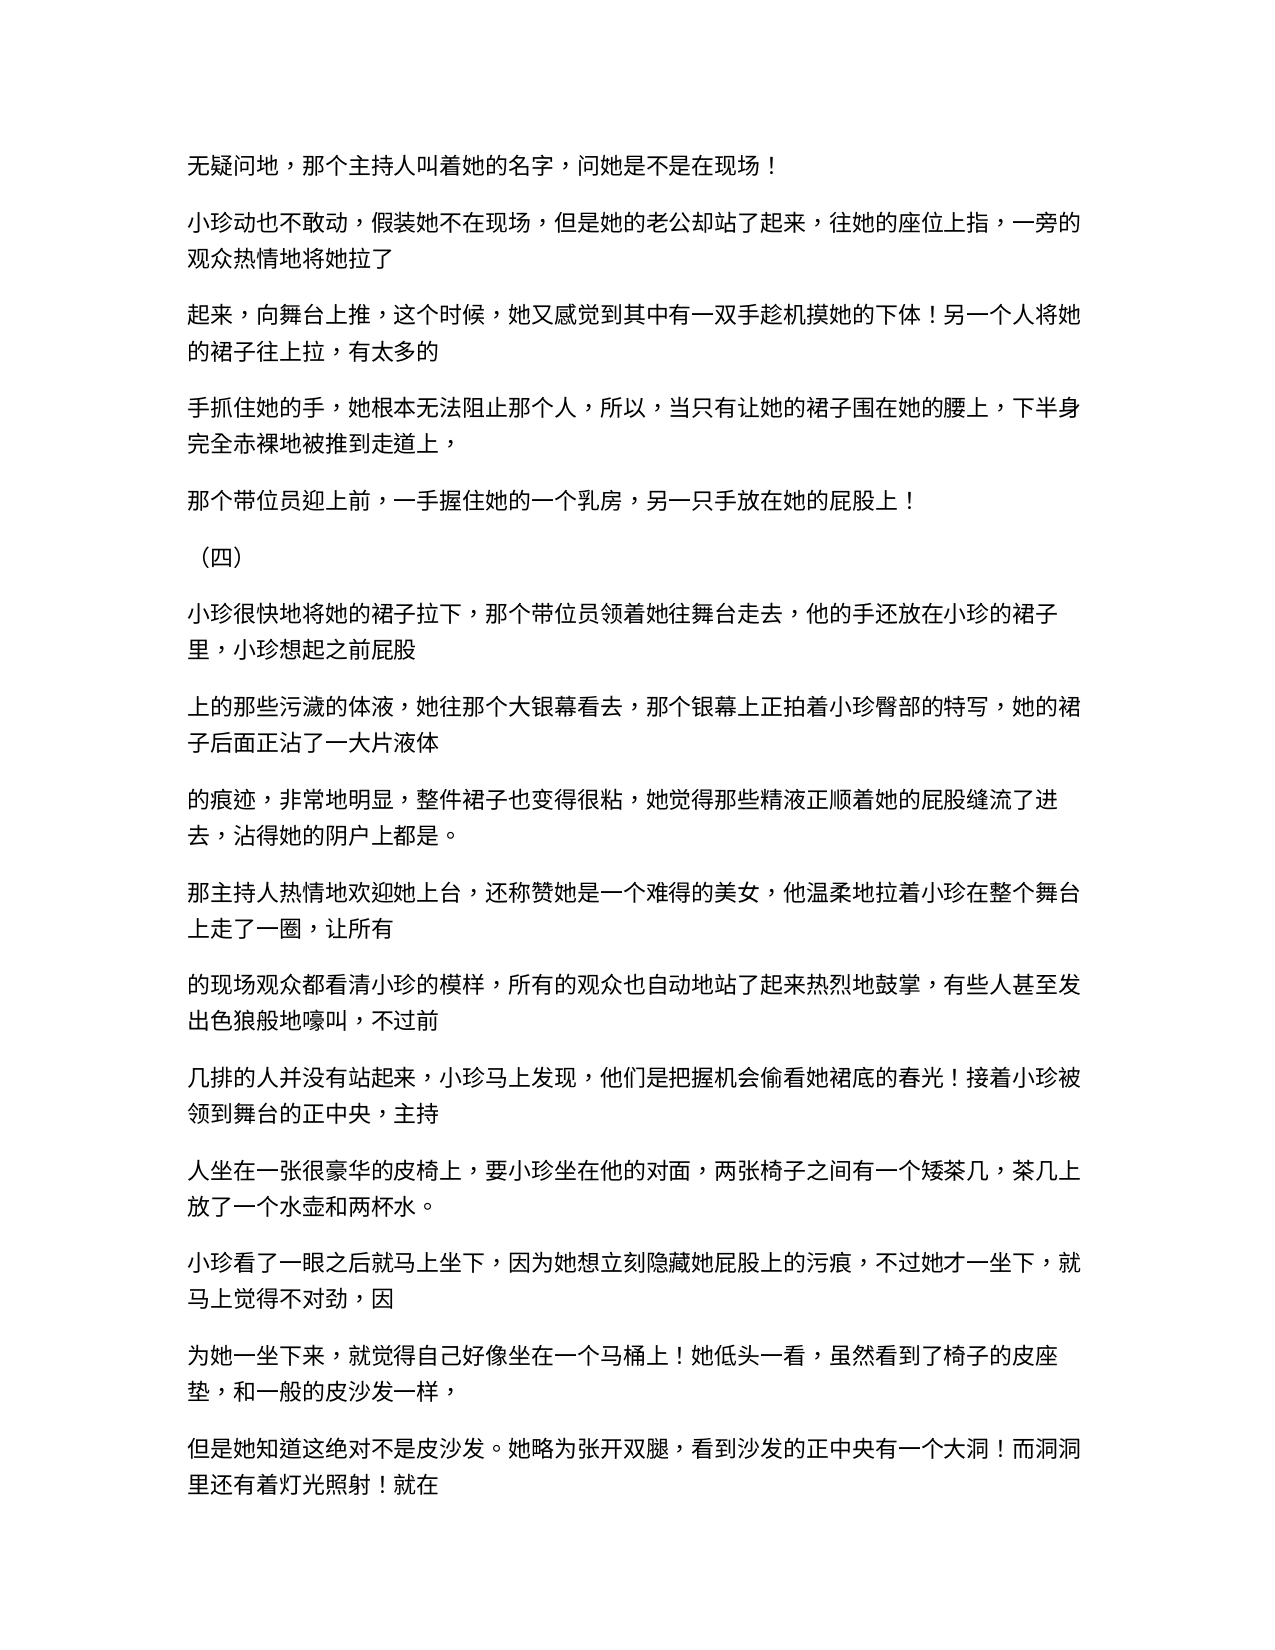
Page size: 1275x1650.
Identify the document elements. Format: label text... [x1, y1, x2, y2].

text 但是她知道这绝对不是皮沙发。她略为张开双腿，看到沙发的正中央有一个大洞！而洞洞里还有着灯光照射！就在 [187, 1433, 1087, 1500]
text 的痕迹，非常地明显，整件裙子也变得很粘，她觉得那些精液正顺着她的屁股缝流了进去，沾得她的阴户上都是。 [187, 784, 1087, 851]
text 小珍动也不敢动，假装她不在现场，但是她的老公却站了起来，往她的座位上指，一旁的观众热情地将她拉了 [187, 207, 1087, 274]
text 人坐在一张很豪华的皮椅上，要小珍坐在他的对面，两张椅子之间有一个矮茶几，茶几上放了一个水壶和两杯水。 [187, 1155, 1087, 1222]
text 上的那些污濊的体液，她往那个大银幕看去，那个银幕上正拍着小珍臀部的特写，她的裙子后面正沾了一大片液体 [187, 691, 1087, 758]
text （四） [187, 542, 1087, 573]
text 的现场观众都看清小珍的模样，所有的观众也自动地站了起来热烈地鼓掌，有些人甚至发出色狼般地嚎叫，不过前 [187, 969, 1087, 1036]
text 起来，向舞台上推，这个时候，她又感觉到其中有一双手趁机摸她的下体！另一个人将她的裙子往上拉，有太多的 [187, 299, 1087, 367]
text 几排的人并没有站起来，小珍马上发现，他们是把握机会偷看她裙底的春光！接着小珍被领到舞台的正中央，主持 [187, 1062, 1087, 1129]
text 手抓住她的手，她根本无法阻止那个人，所以，当只有让她的裙子围在她的腰上，下半身完全赤裸地被推到走道上， [187, 392, 1087, 459]
text 无疑问地，那个主持人叫着她的名字，问她是不是在现场！ [187, 150, 1087, 181]
text 小珍很快地将她的裙子拉下，那个带位员领着她往舞台走去，他的手还放在小珍的裙子里，小珍想起之前屁股 [187, 598, 1087, 666]
text 小珍看了一眼之后就马上坐下，因为她想立刻隐藏她屁股上的污痕，不过她才一坐下，就马上觉得不对劲，因 [187, 1247, 1087, 1314]
text 为她一坐下来，就觉得自己好像坐在一个马桶上！她低头一看，虽然看到了椅子的皮座垫，和一般的皮沙发一样， [187, 1340, 1087, 1407]
text 那个带位员迎上前，一手握住她的一个乳房，另一只手放在她的屁股上！ [187, 485, 1087, 516]
text 那主持人热情地欢迎她上台，还称赞她是一个难得的美女，他温柔地拉着小珍在整个舞台上走了一圈，让所有 [187, 877, 1087, 944]
